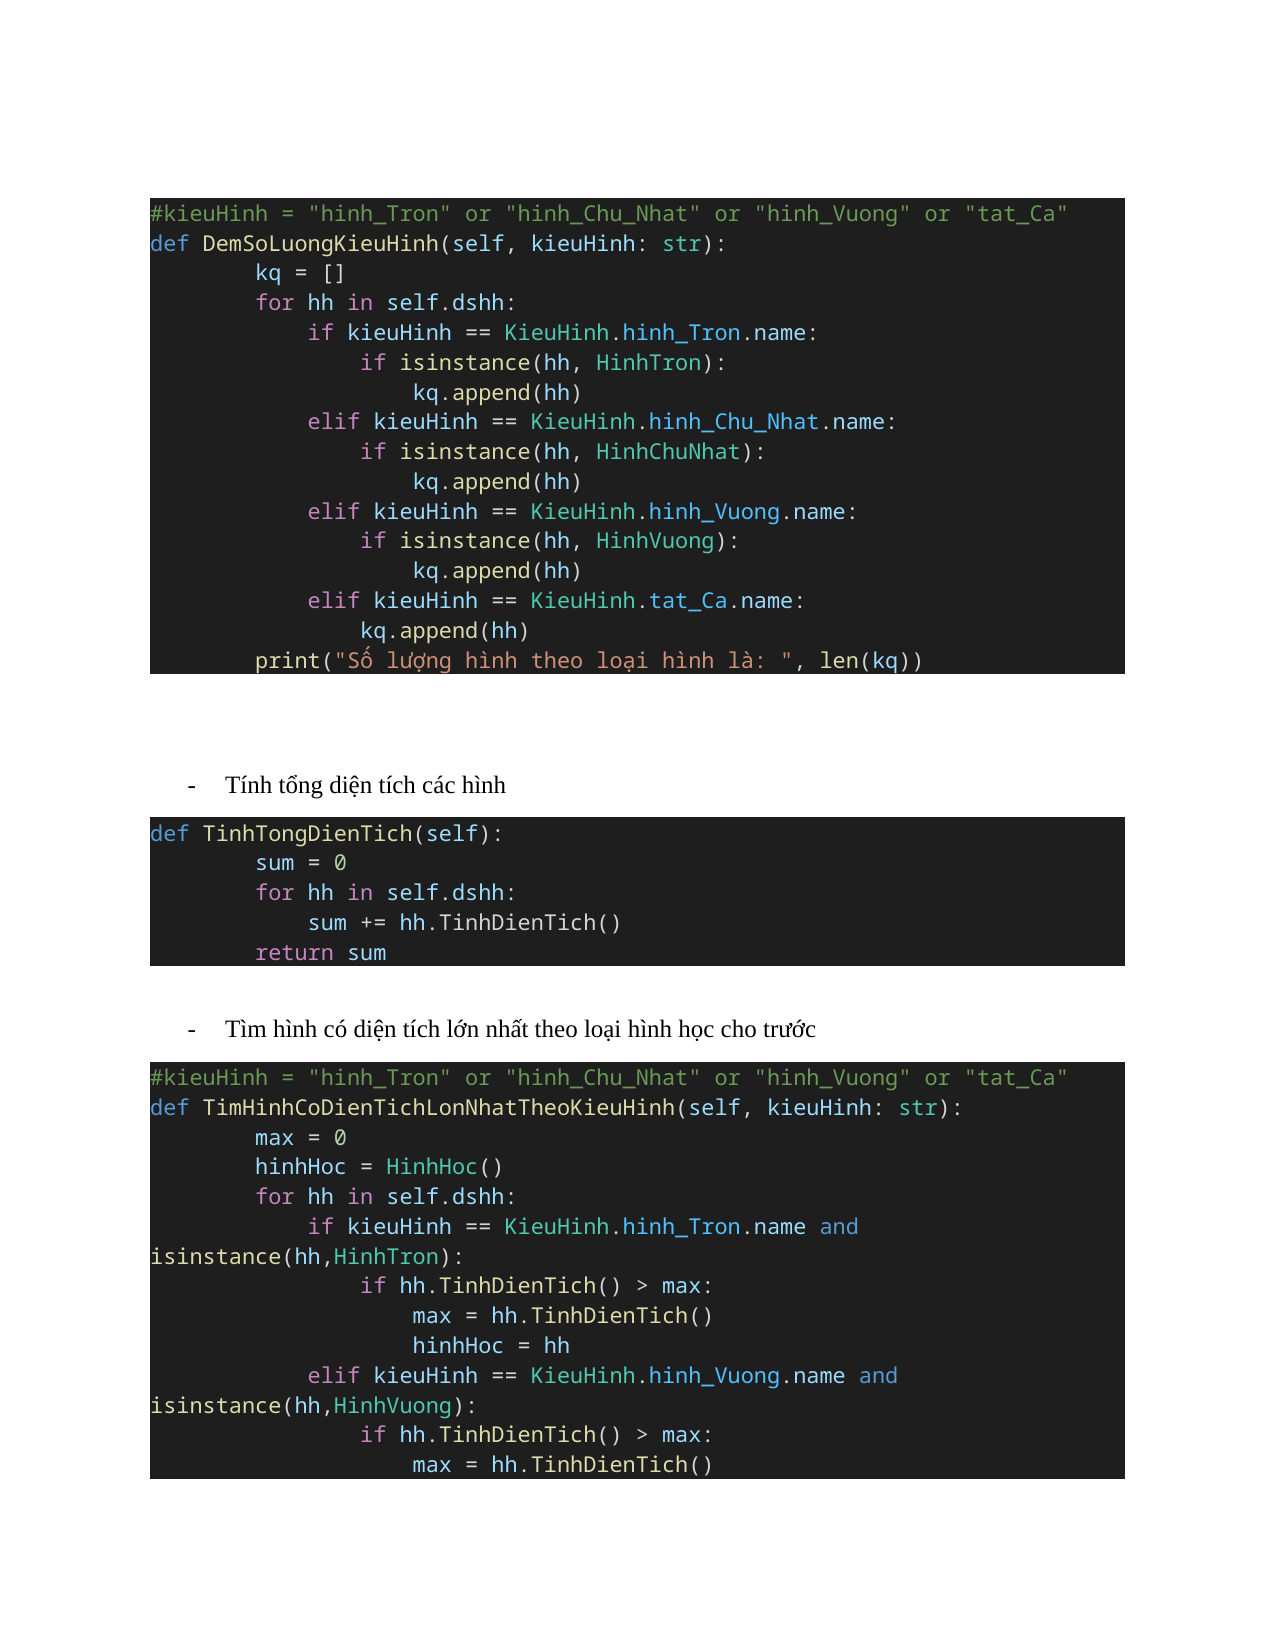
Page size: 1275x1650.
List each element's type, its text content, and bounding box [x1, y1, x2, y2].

text kq = [] [150, 257, 1125, 287]
text return sum [150, 937, 1125, 966]
text sum = 0 [150, 847, 1125, 877]
text hinhHoc = hh [150, 1330, 1125, 1360]
list Tìm hình có diện tích lớn nhất theo loại hình học cho trước [187, 1014, 1125, 1043]
text for hh in self.dshh: [150, 877, 1125, 907]
text for hh in self.dshh: [150, 1181, 1125, 1211]
text max = hh.TinhDienTich() [150, 1300, 1125, 1330]
text if isinstance(hh, HinhChuNhat): [150, 436, 1125, 466]
text def TinhTongDienTich(self): [150, 817, 1125, 847]
text max = 0 [150, 1121, 1125, 1151]
text kq.append(hh) [150, 555, 1125, 585]
text if kieuHinh == KieuHinh.hinh_Tron.name: [150, 317, 1125, 347]
text max = hh.TinhDienTich() [150, 1449, 1125, 1479]
text if hh.TinhDienTich() > max: [150, 1419, 1125, 1449]
text if hh.TinhDienTich() > max: [150, 1270, 1125, 1300]
text if kieuHinh == KieuHinh.hinh_Tron.name and isinstance(hh,HinhTron): [150, 1211, 1125, 1270]
text sum += hh.TinhDienTich() [150, 907, 1125, 937]
text kq.append(hh) [150, 376, 1125, 406]
text def TimHinhCoDienTichLonNhatTheoKieuHinh(self, kieuHinh: str): [150, 1092, 1125, 1121]
text elif kieuHinh == KieuHinh.tat_Ca.name: [150, 585, 1125, 615]
text elif kieuHinh == KieuHinh.hinh_Chu_Nhat.name: [150, 406, 1125, 436]
text elif kieuHinh == KieuHinh.hinh_Vuong.name: [150, 496, 1125, 525]
text for hh in self.dshh: [150, 287, 1125, 317]
text elif kieuHinh == KieuHinh.hinh_Vuong.name and isinstance(hh,HinhVuong): [150, 1360, 1125, 1419]
text kq.append(hh) [150, 615, 1125, 644]
text kq.append(hh) [150, 466, 1125, 496]
list Tính tổng diện tích các hình [187, 770, 1125, 798]
text print("Số lượng hình theo loại hình là: ", len(kq)) [150, 644, 1125, 674]
text def DemSoLuongKieuHinh(self, kieuHinh: str): [150, 227, 1125, 257]
text #kieuHinh = "hinh_Tron" or "hinh_Chu_Nhat" or "hinh_Vuong" or "tat_Ca" [150, 1062, 1125, 1092]
text if isinstance(hh, HinhTron): [150, 347, 1125, 376]
text if isinstance(hh, HinhVuong): [150, 525, 1125, 555]
text #kieuHinh = "hinh_Tron" or "hinh_Chu_Nhat" or "hinh_Vuong" or "tat_Ca" [150, 198, 1125, 227]
text hinhHoc = HinhHoc() [150, 1151, 1125, 1181]
